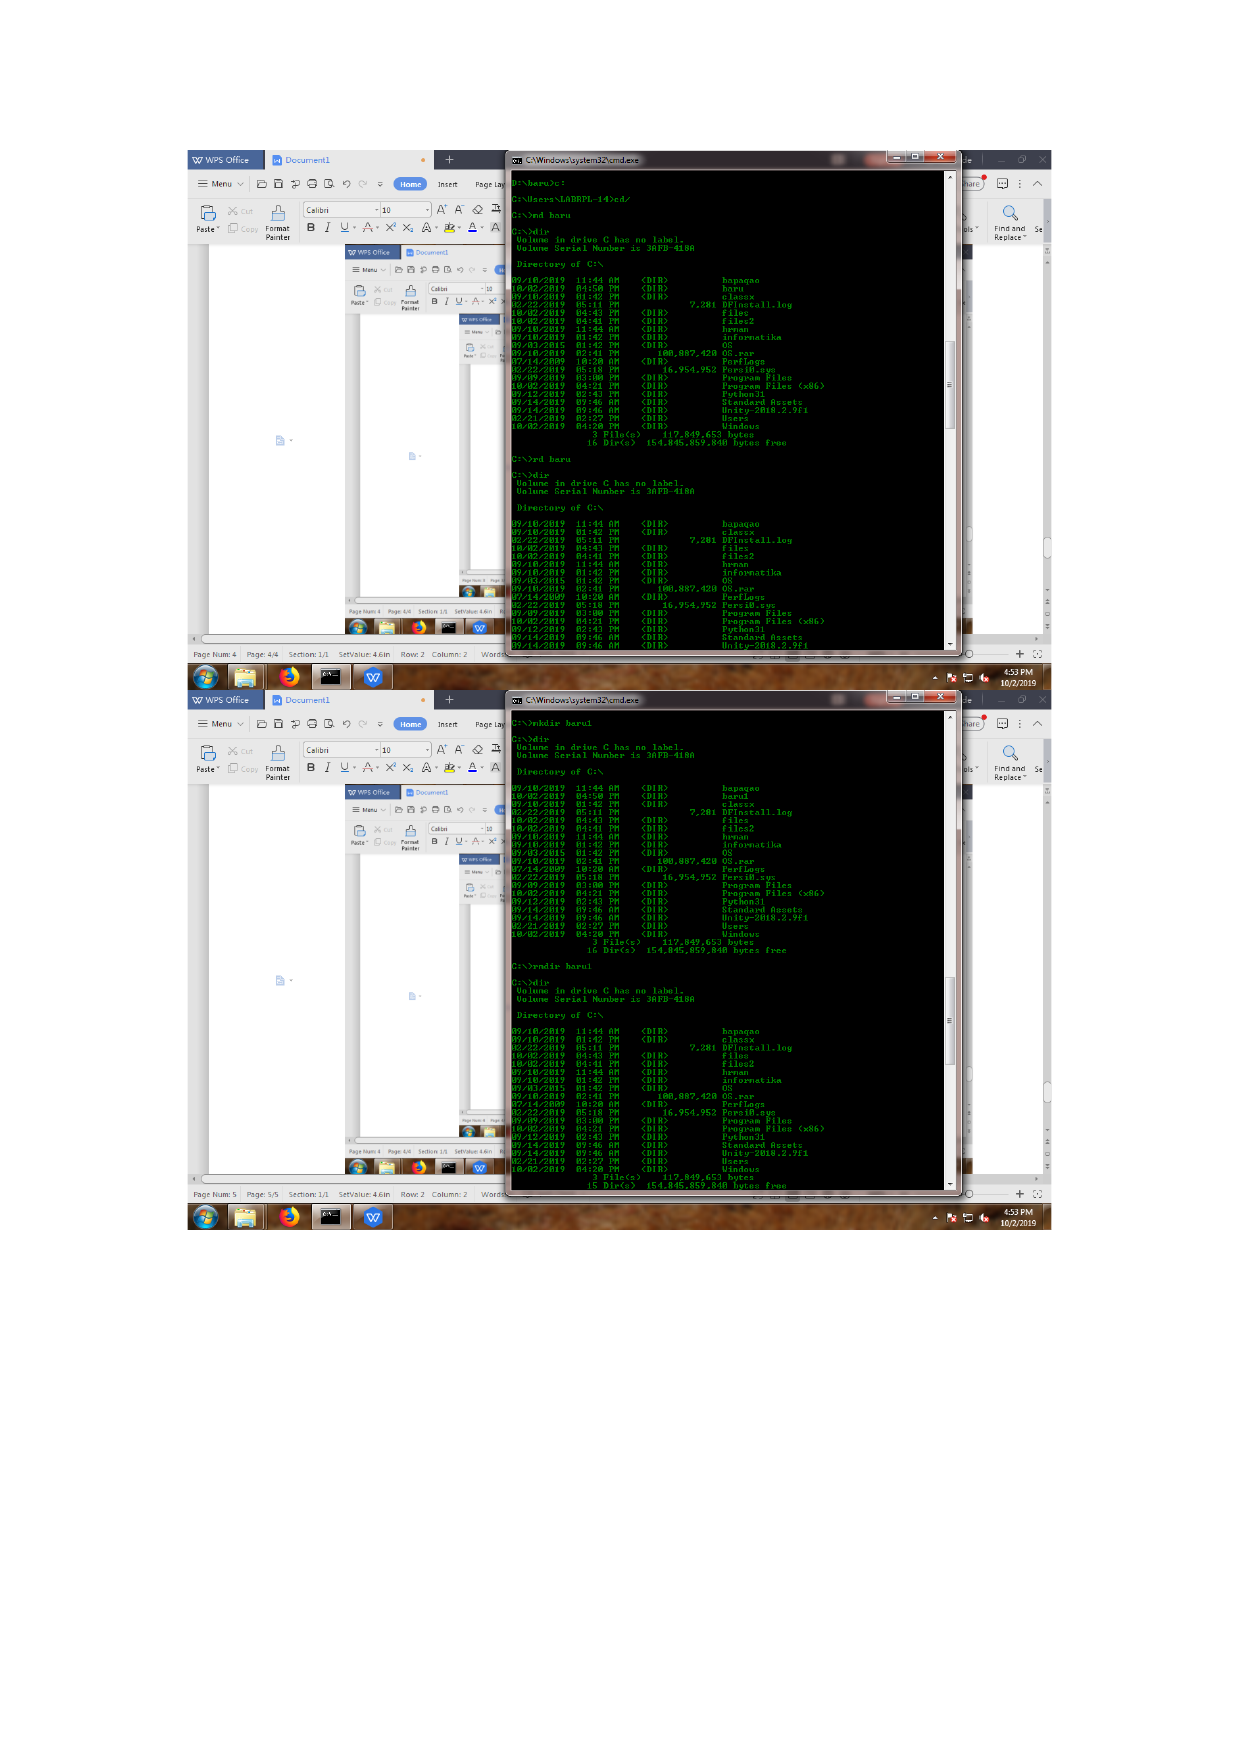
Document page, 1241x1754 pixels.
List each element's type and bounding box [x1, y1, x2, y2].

picture [187, 150, 1052, 1230]
